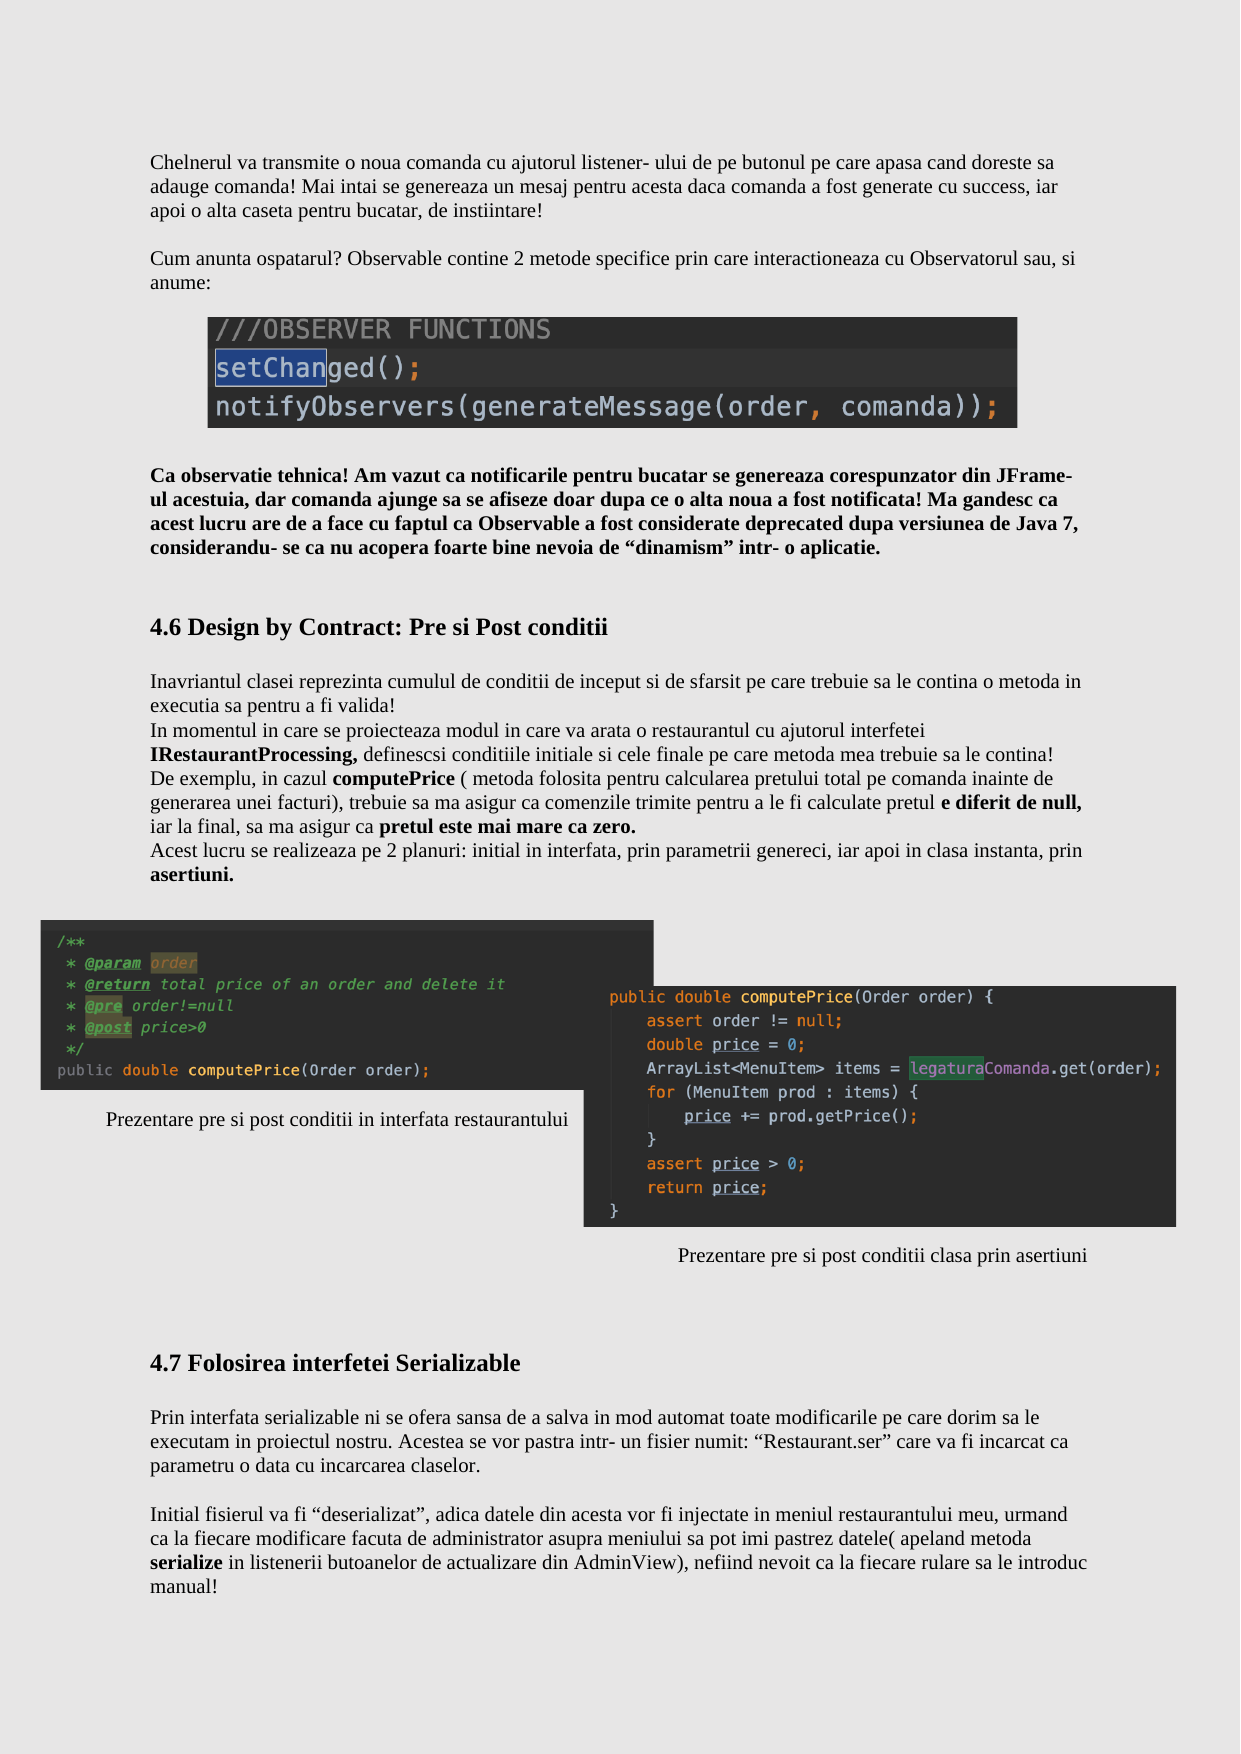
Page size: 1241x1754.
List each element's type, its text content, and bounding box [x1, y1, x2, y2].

text De exemplu, in cazul computePrice ( metoda folosita pentru calcularea pretului total pe comanda inainte de generarea unei facturi), trebuie sa ma asigur ca comenzile trimite pentru a le fi calculate pretul e diferit de null, iar la final, sa ma asigur ca pretul este mai mare ca zero. [150, 766, 1090, 838]
picture [206, 317, 1017, 428]
text 4.7 Folosirea interfetei Serializable [150, 1348, 1090, 1377]
picture [39, 920, 1177, 1226]
text Cum anunta ospatarul? Observable contine 2 metode specifice prin care interactioneaza cu Observatorul sau, si anume: [150, 246, 1090, 294]
text Prin interfata serializable ni se ofera sansa de a salva in mod automat toate modificarile pe care dorim sa le executam in proiectul nostru. Acestea se vor pastra intr- un fisier numit: “Restaurant.ser” care va fi incarcat ca parametru o data cu incarcarea claselor. [150, 1405, 1090, 1477]
text In momentul in care se proiecteaza modul in care va arata o restaurantul cu ajutorul interfetei IRestaurantProcessing, definescsi conditiile initiale si cele finale pe care metoda mea trebuie sa le contina! [150, 717, 1090, 766]
text Initial fisierul va fi “deserializat”, adica datele din acesta vor fi injectate in meniul restaurantului meu, urmand ca la fiecare modificare facuta de administrator asupra meniului sa pot imi pastrez datele( apeland metoda serialize in listenerii butoanelor de actualizare din AdminView), nefiind nevoit ca la fiecare rulare sa le introduc manual! [150, 1502, 1090, 1598]
text Chelnerul va transmite o noua comanda cu ajutorul listener- ului de pe butonul pe care apasa cand doreste sa adauge comanda! Mai intai se genereaza un mesaj pentru acesta daca comanda a fost generate cu success, iar apoi o alta caseta pentru bucatar, de instiintare! [150, 150, 1090, 222]
text Acest lucru se realizeaza pe 2 planuri: initial in interfata, prin parametrii genereci, iar apoi in clasa instanta, prin asertiuni. [150, 838, 1090, 886]
text Inavriantul clasei reprezinta cumulul de conditii de inceput si de sfarsit pe care trebuie sa le contina o metoda in executia sa pentru a fi valida! [150, 669, 1090, 717]
text Ca observatie tehnica! Am vazut ca notificarile pentru bucatar se genereaza corespunzator din JFrame- ul acestuia, dar comanda ajunge sa se afiseze doar dupa ce o alta noua a fost notificata! Ma gandesc ca acest lucru are de a face cu faptul ca Observable a fost considerate deprecated dupa versiunea de Java 7, considerandu- se ca nu acopera foarte bine nevoia de “dinamism” intr- o aplicatie. [150, 463, 1090, 559]
text 4.6 Design by Contract: Pre si Post conditii [150, 612, 1090, 641]
